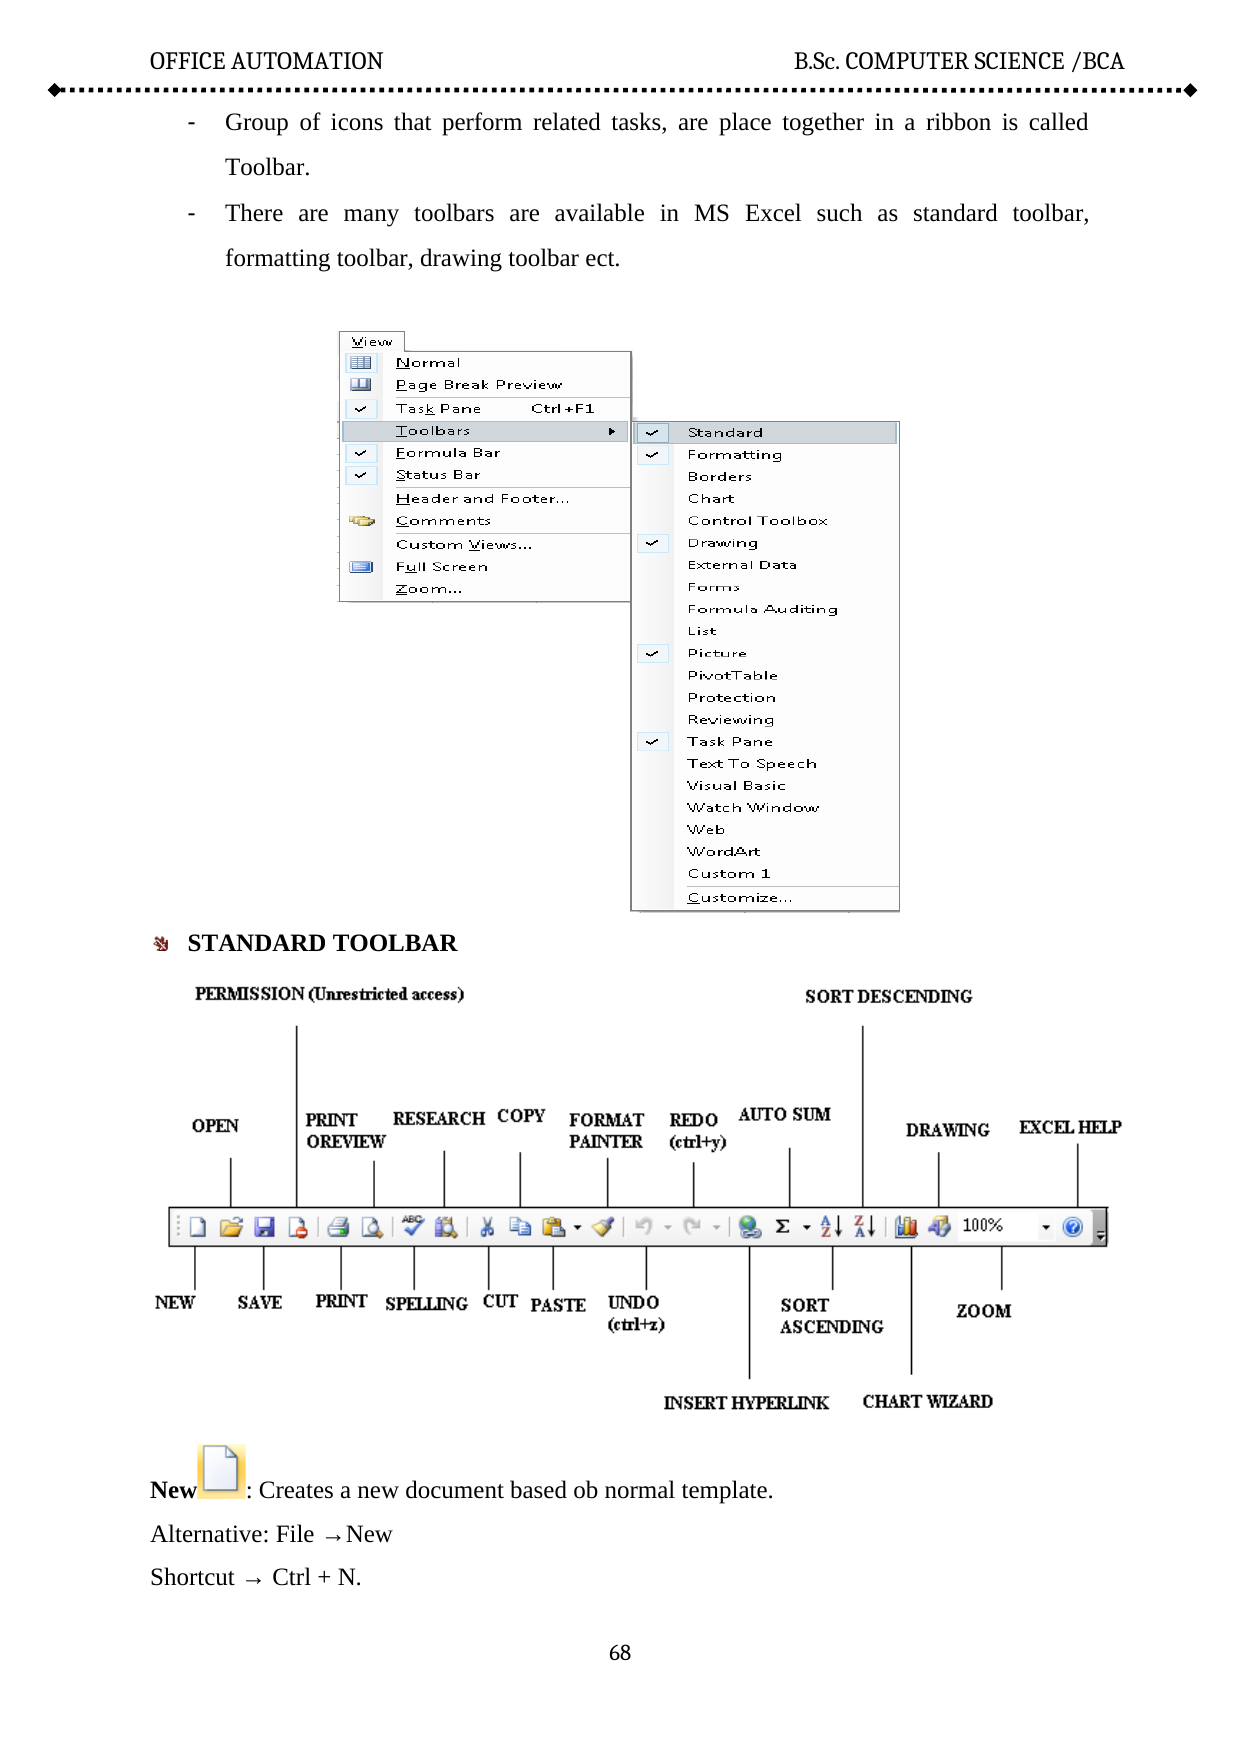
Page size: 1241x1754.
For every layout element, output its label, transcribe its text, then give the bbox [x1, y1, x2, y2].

list STANDARD TOOLBAR [150, 928, 1090, 956]
text Alternative: File →New [150, 1519, 1090, 1547]
picture [150, 970, 1125, 1431]
text New: Creates a new document based ob normal template. [150, 1444, 1090, 1504]
picture [336, 329, 904, 914]
picture [151, 934, 168, 951]
list Group of icons that perform related tasks, are place together in a ribbon is called Toolbar. [187, 103, 1090, 180]
list There are many toolbars are available in MS Excel such as standard toolbar, formatting toolbar, drawing toolbar ect. [187, 195, 1090, 272]
picture [197, 1444, 246, 1499]
text Shortcut → Ctrl + N. [150, 1562, 1090, 1591]
